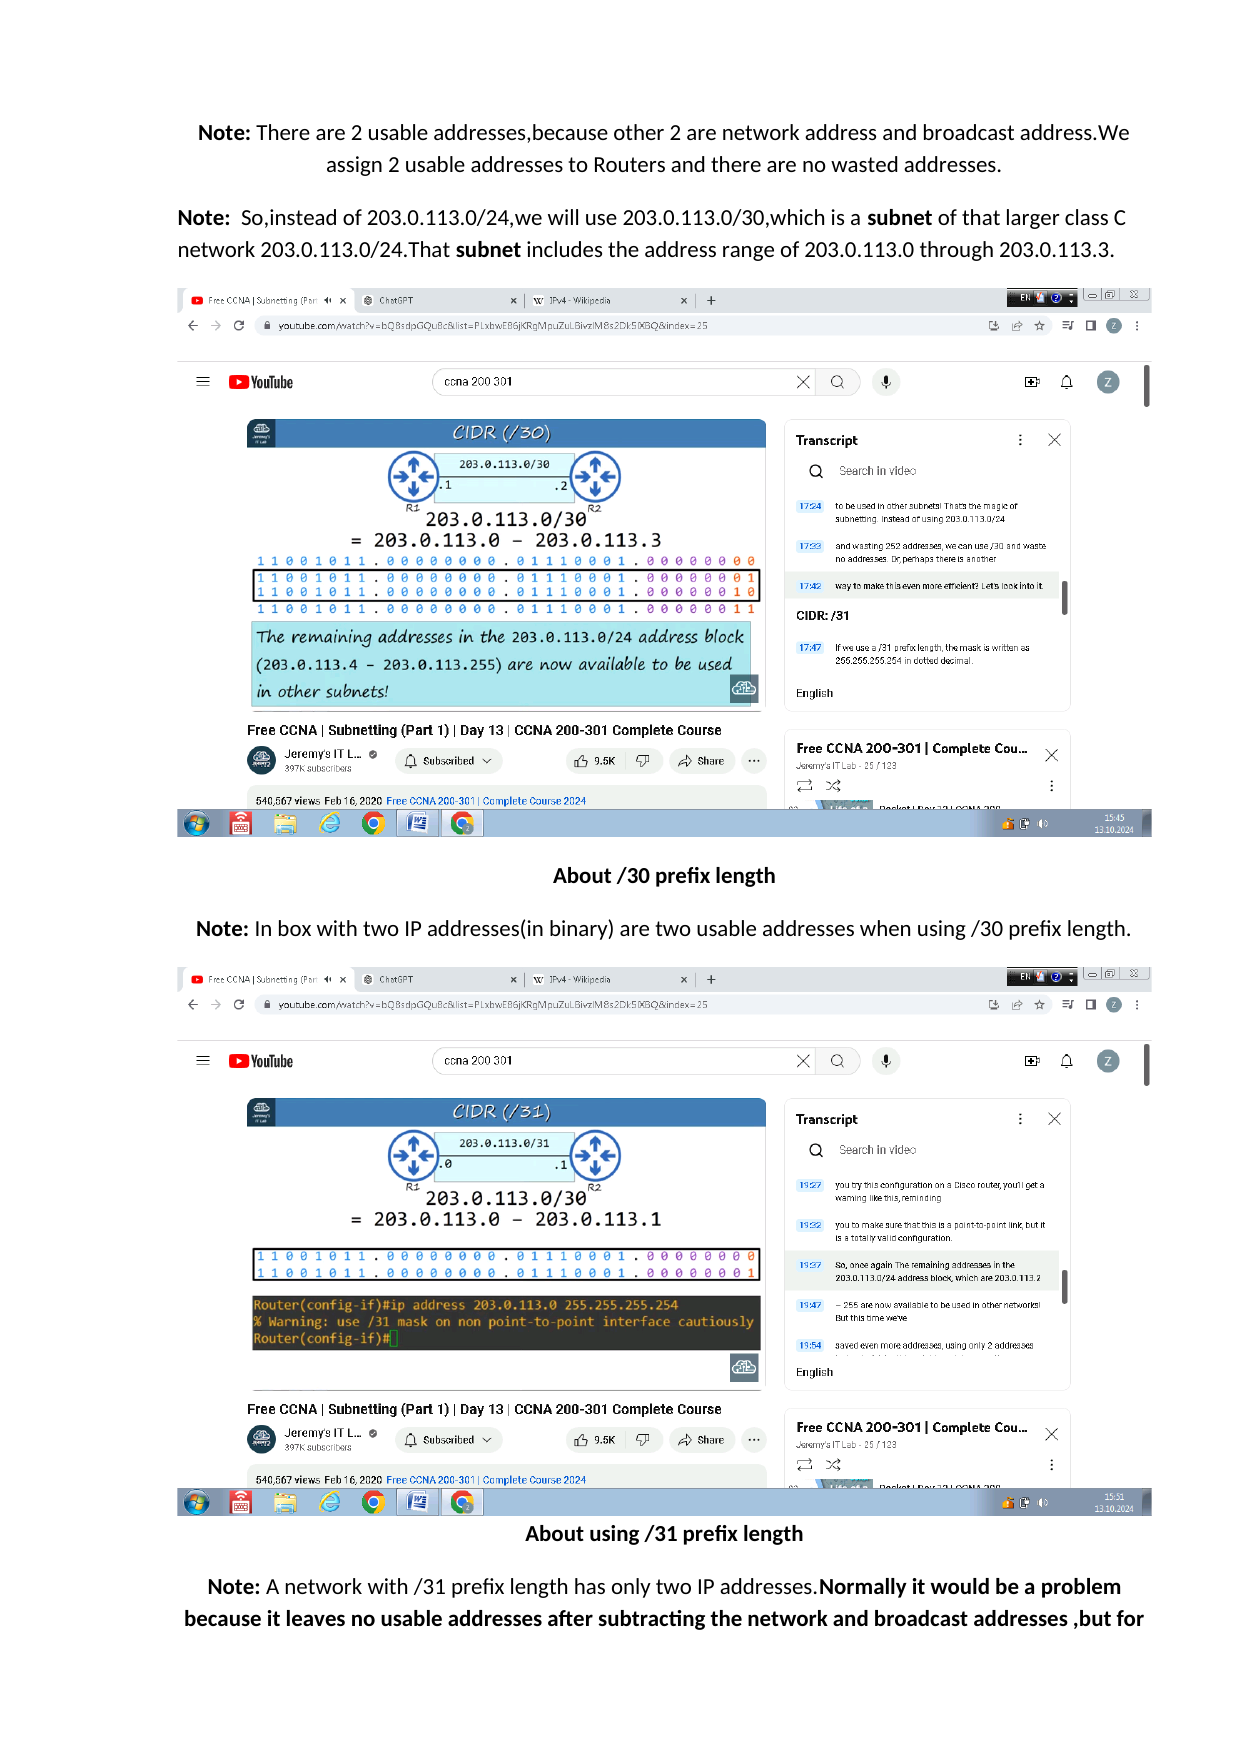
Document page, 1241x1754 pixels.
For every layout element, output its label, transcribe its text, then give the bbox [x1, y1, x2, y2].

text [177, 1572, 1152, 1633]
text Note: So,instead of 203.0.113.0/24,we will use 203.0.113.0/30,which is a subnet of that larger class C network 203.0.113.0/24.That subnet includes the address range of 203.0.113.0 through 203.0.113.3. [177, 203, 1152, 263]
picture [177, 967, 1152, 1516]
text About using /31 prefix length [177, 1516, 1152, 1547]
text About /30 prefix length [177, 861, 1152, 889]
text Note: There are 2 usable addresses,because other 2 are network address and broadcast address.We assign 2 usable addresses to Routers and there are no wasted addresses. [177, 118, 1152, 178]
text Note: In box with two IP addresses(in binary) are two usable addresses when using /30 prefix length. [177, 914, 1152, 942]
picture [177, 288, 1152, 837]
